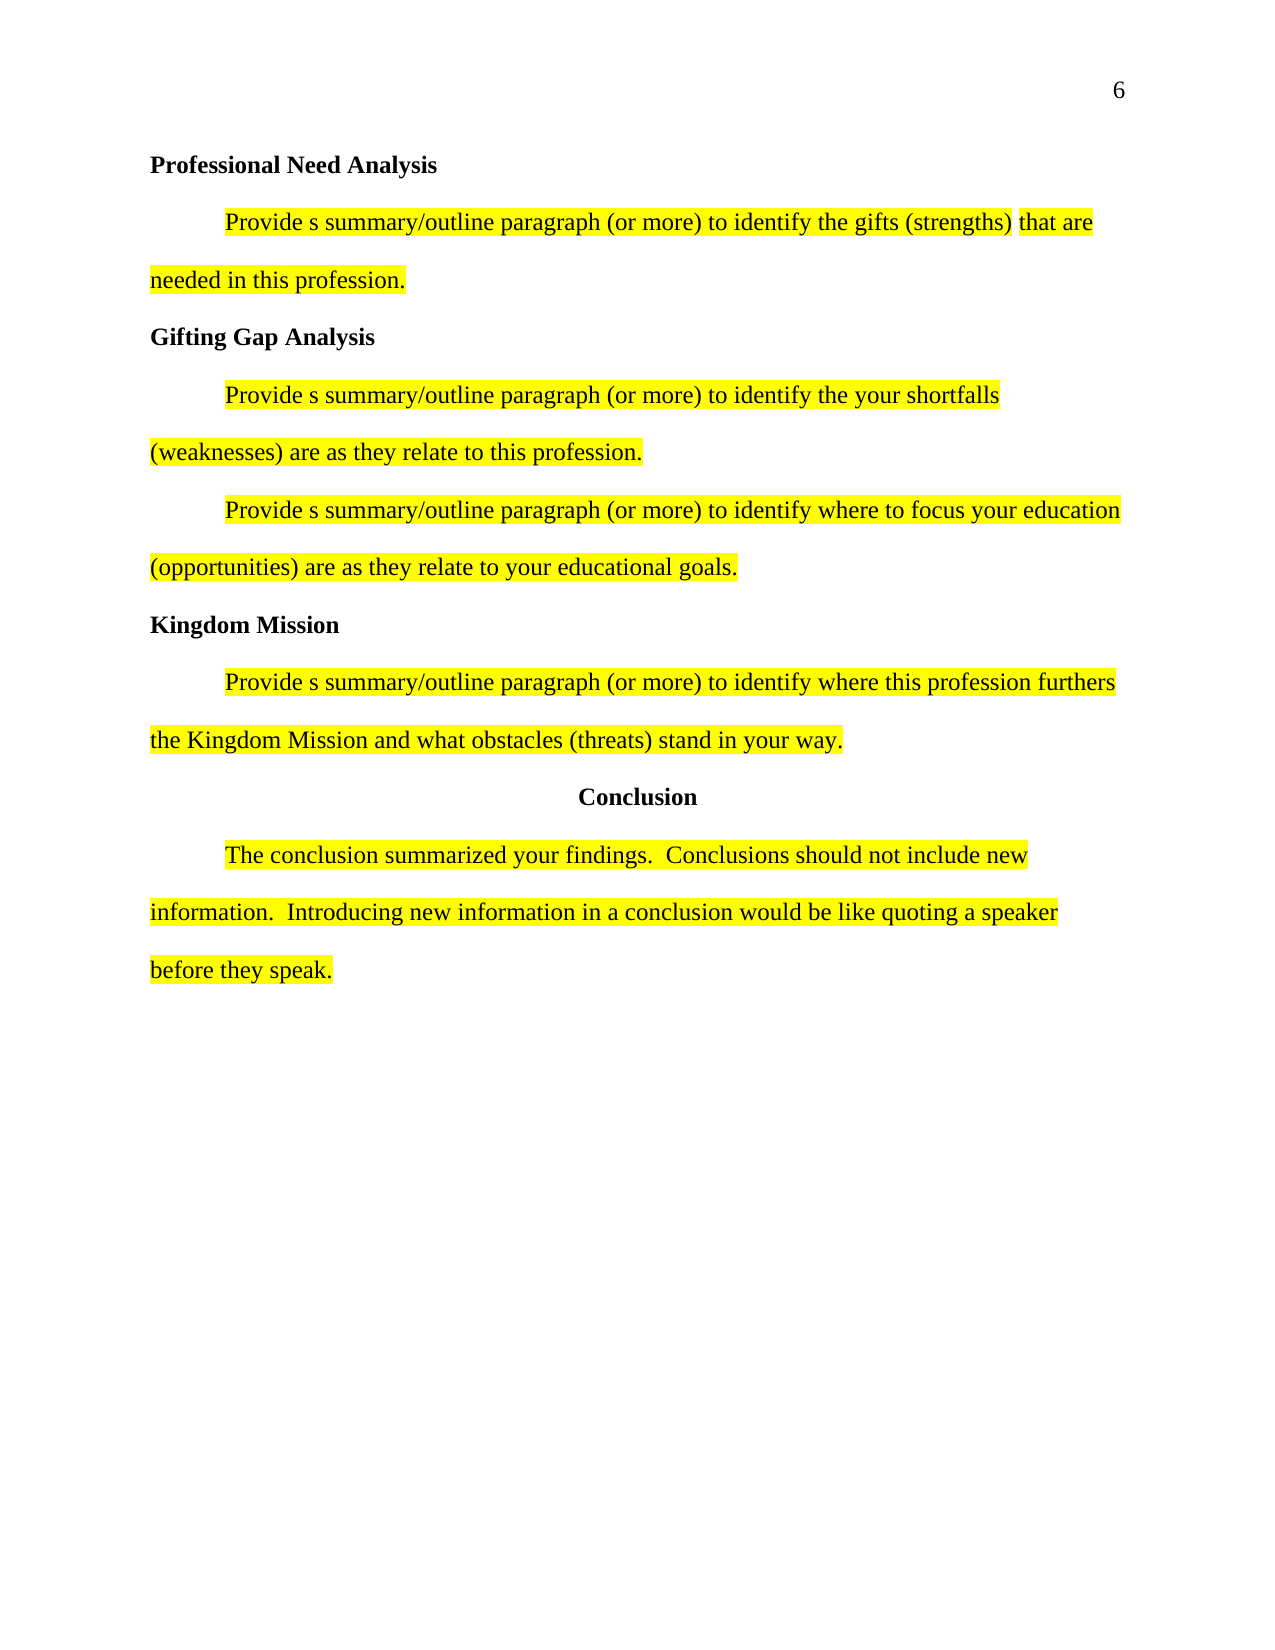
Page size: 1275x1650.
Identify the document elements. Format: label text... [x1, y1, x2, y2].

text Provide s summary/outline paragraph (or more) to identify the your shortfalls (weaknesses) are as they relate to this profession. [150, 380, 1125, 466]
subtitle Professional Need Analysis [150, 150, 1125, 179]
subtitle Gifting Gap Analysis [150, 322, 1125, 351]
text Provide s summary/outline paragraph (or more) to identify the gifts (strengths) that are needed in this profession. [150, 207, 1125, 294]
text The conclusion summarized your findings. Conclusions should not include new information. Introducing new information in a conclusion would be like quoting a speaker before they speak. [150, 840, 1125, 984]
subtitle Conclusion [150, 782, 1125, 811]
text Provide s summary/outline paragraph (or more) to identify where to focus your education (opportunities) are as they relate to your educational goals. [150, 495, 1125, 581]
subtitle Kingdom Mission [150, 610, 1125, 639]
text Provide s summary/outline paragraph (or more) to identify where this profession furthers the Kingdom Mission and what obstacles (threats) stand in your way. [150, 667, 1125, 754]
